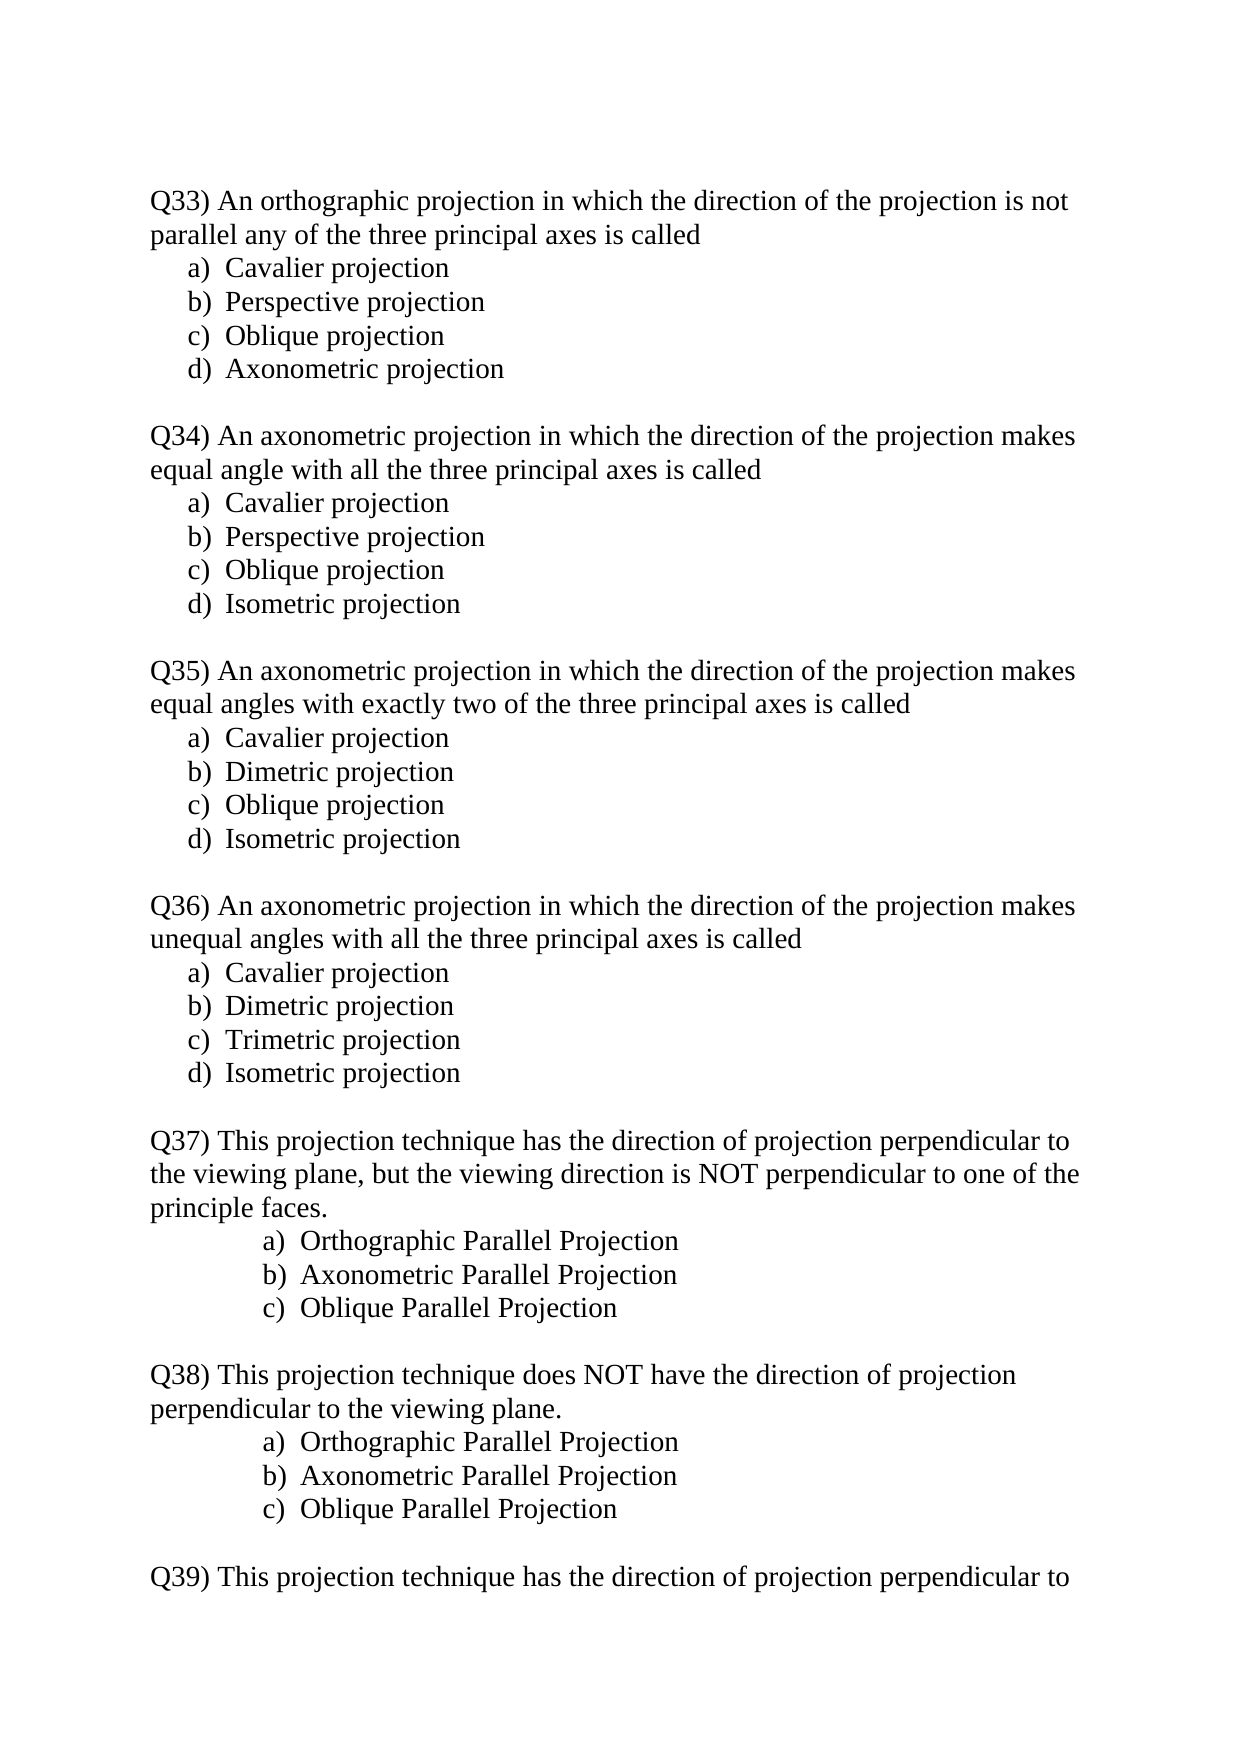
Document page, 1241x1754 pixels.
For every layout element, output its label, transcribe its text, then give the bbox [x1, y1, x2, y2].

list Cavalier projection [187, 485, 1090, 519]
text Q35) An axonometric projection in which the direction of the projection makes equal angles with exactly two of the three principal axes is called [150, 653, 1090, 720]
list Cavalier projection [187, 955, 1090, 988]
list Perspective projection [187, 284, 1090, 318]
list Axonometric Parallel Projection [262, 1458, 1090, 1492]
text Q36) An axonometric projection in which the direction of the projection makes unequal angles with all the three principal axes is called [150, 888, 1090, 955]
list Perspective projection [187, 519, 1090, 552]
list Isometric projection [187, 586, 1090, 619]
list Dimetric projection [187, 988, 1090, 1022]
list Oblique projection [187, 787, 1090, 821]
list Oblique projection [187, 318, 1090, 351]
text Q38) This projection technique does NOT have the direction of projection perpendicular to the viewing plane. [150, 1357, 1090, 1424]
text Q34) An axonometric projection in which the direction of the projection makes equal angle with all the three principal axes is called [150, 418, 1090, 485]
list Axonometric projection [187, 351, 1090, 385]
list Trimetric projection [187, 1022, 1090, 1056]
list Oblique Parallel Projection [262, 1290, 1090, 1324]
text Q33) An orthographic projection in which the direction of the projection is not parallel any of the three principal axes is called [150, 183, 1090, 251]
list Axonometric Parallel Projection [262, 1257, 1090, 1290]
list Dimetric projection [187, 754, 1090, 787]
list Oblique Parallel Projection [262, 1492, 1090, 1525]
list Orthographic Parallel Projection [262, 1223, 1090, 1257]
list Oblique projection [187, 552, 1090, 586]
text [150, 1559, 1090, 1592]
list Cavalier projection [187, 251, 1090, 284]
list Cavalier projection [187, 720, 1090, 754]
list Isometric projection [187, 1056, 1090, 1089]
text Q37) This projection technique has the direction of projection perpendicular to the viewing plane, but the viewing direction is NOT perpendicular to one of the principle faces. [150, 1123, 1090, 1223]
list Isometric projection [187, 821, 1090, 854]
list Orthographic Parallel Projection [262, 1424, 1090, 1458]
